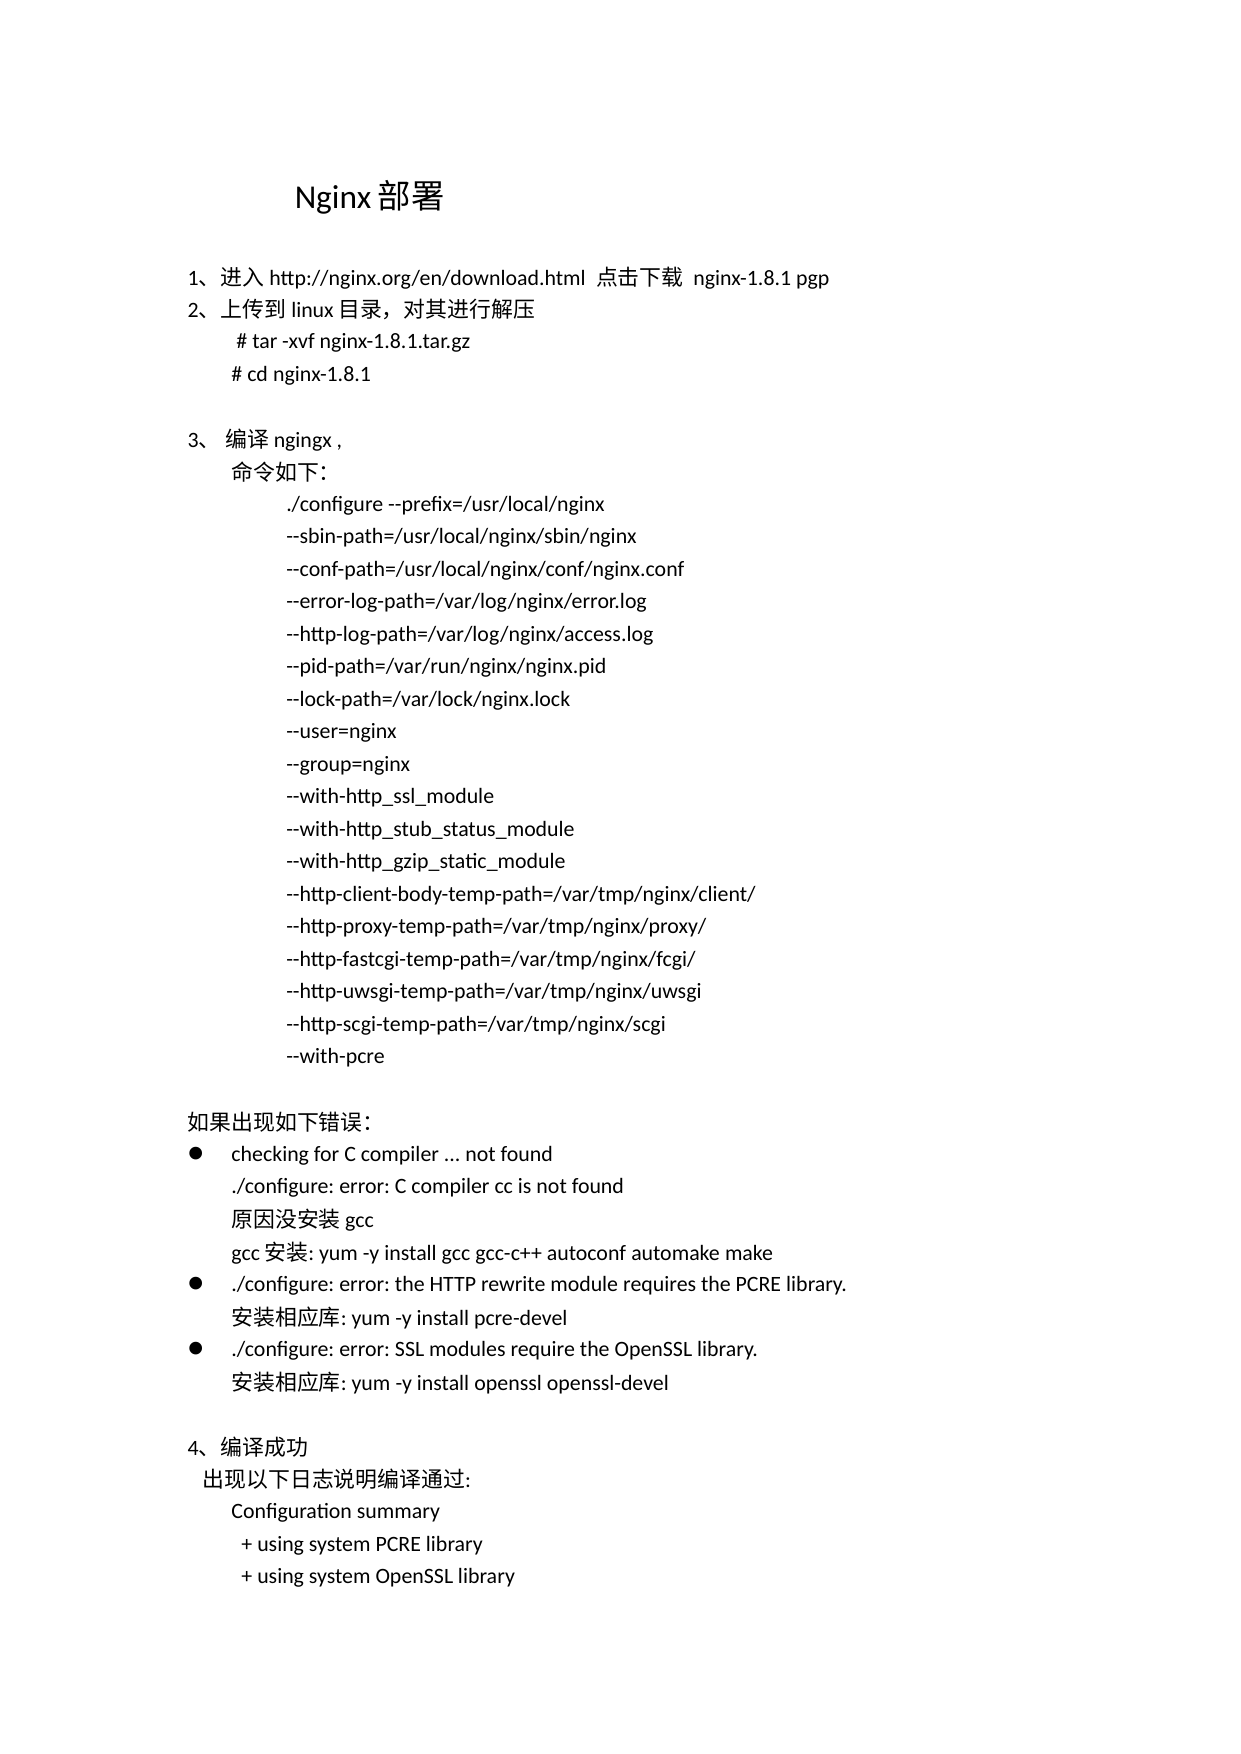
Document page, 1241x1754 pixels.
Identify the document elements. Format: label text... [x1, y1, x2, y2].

text --error-log-path=/var/log/nginx/error.log [220, 584, 1053, 617]
text --sbin-path=/usr/local/nginx/sbin/nginx [220, 519, 1053, 552]
text gcc安装: yum -y install gcc gcc-c++ autoconf automake make [187, 1234, 1053, 1267]
text Configuration summary [187, 1494, 1053, 1527]
text --with-http_gzip_static_module [220, 844, 1053, 877]
text --with-pcre [220, 1039, 1053, 1072]
text 3、 编译ngingx , [187, 422, 1053, 454]
list checking for C compiler ... not found [187, 1137, 1053, 1169]
text --http-client-body-temp-path=/var/tmp/nginx/client/ [220, 877, 1053, 909]
text --http-fastcgi-temp-path=/var/tmp/nginx/fcgi/ [220, 942, 1053, 974]
text 命令如下： [187, 454, 1053, 487]
text --http-uwsgi-temp-path=/var/tmp/nginx/uwsgi [220, 974, 1053, 1007]
text 原因没安装gcc [187, 1202, 1053, 1234]
text 安装相应库: yum -y install openssl openssl-devel [187, 1364, 1053, 1397]
text --group=nginx [220, 747, 1053, 779]
text ./configure --prefix=/usr/local/nginx [242, 487, 1053, 519]
text 出现以下日志说明编译通过: [187, 1462, 1053, 1494]
text ./configure: error: C compiler cc is not found [187, 1169, 1053, 1202]
text --http-log-path=/var/log/nginx/access.log [220, 617, 1053, 649]
text --http-scgi-temp-path=/var/tmp/nginx/scgi [220, 1007, 1053, 1039]
text Nginx部署 [187, 162, 1053, 227]
text --with-http_ssl_module [220, 779, 1053, 812]
list ./configure: error: the HTTP rewrite module requires the PCRE library. [187, 1267, 1053, 1299]
text + using system PCRE library [187, 1527, 1053, 1559]
text 2、上传到 linux目录，对其进行解压 [187, 292, 1053, 324]
text + using system OpenSSL library [187, 1559, 1053, 1592]
list ./configure: error: SSL modules require the OpenSSL library. [187, 1332, 1053, 1364]
text 4、编译成功 [187, 1429, 1053, 1462]
text --pid-path=/var/run/nginx/nginx.pid [220, 649, 1053, 682]
text # cd nginx-1.8.1 [187, 357, 1053, 389]
text --conf-path=/usr/local/nginx/conf/nginx.conf [220, 552, 1053, 584]
text --http-proxy-temp-path=/var/tmp/nginx/proxy/ [220, 909, 1053, 942]
text 安装相应库: yum -y install pcre-devel [187, 1299, 1053, 1332]
text 如果出现如下错误： [187, 1104, 1053, 1137]
text --with-http_stub_status_module [220, 812, 1053, 844]
text # tar -xvf nginx-1.8.1.tar.gz [187, 324, 1053, 357]
text --lock-path=/var/lock/nginx.lock [220, 682, 1053, 714]
text 1、进入 http://nginx.org/en/download.html 点击下载 nginx-1.8.1 pgp [187, 259, 1053, 292]
text --user=nginx [220, 714, 1053, 747]
